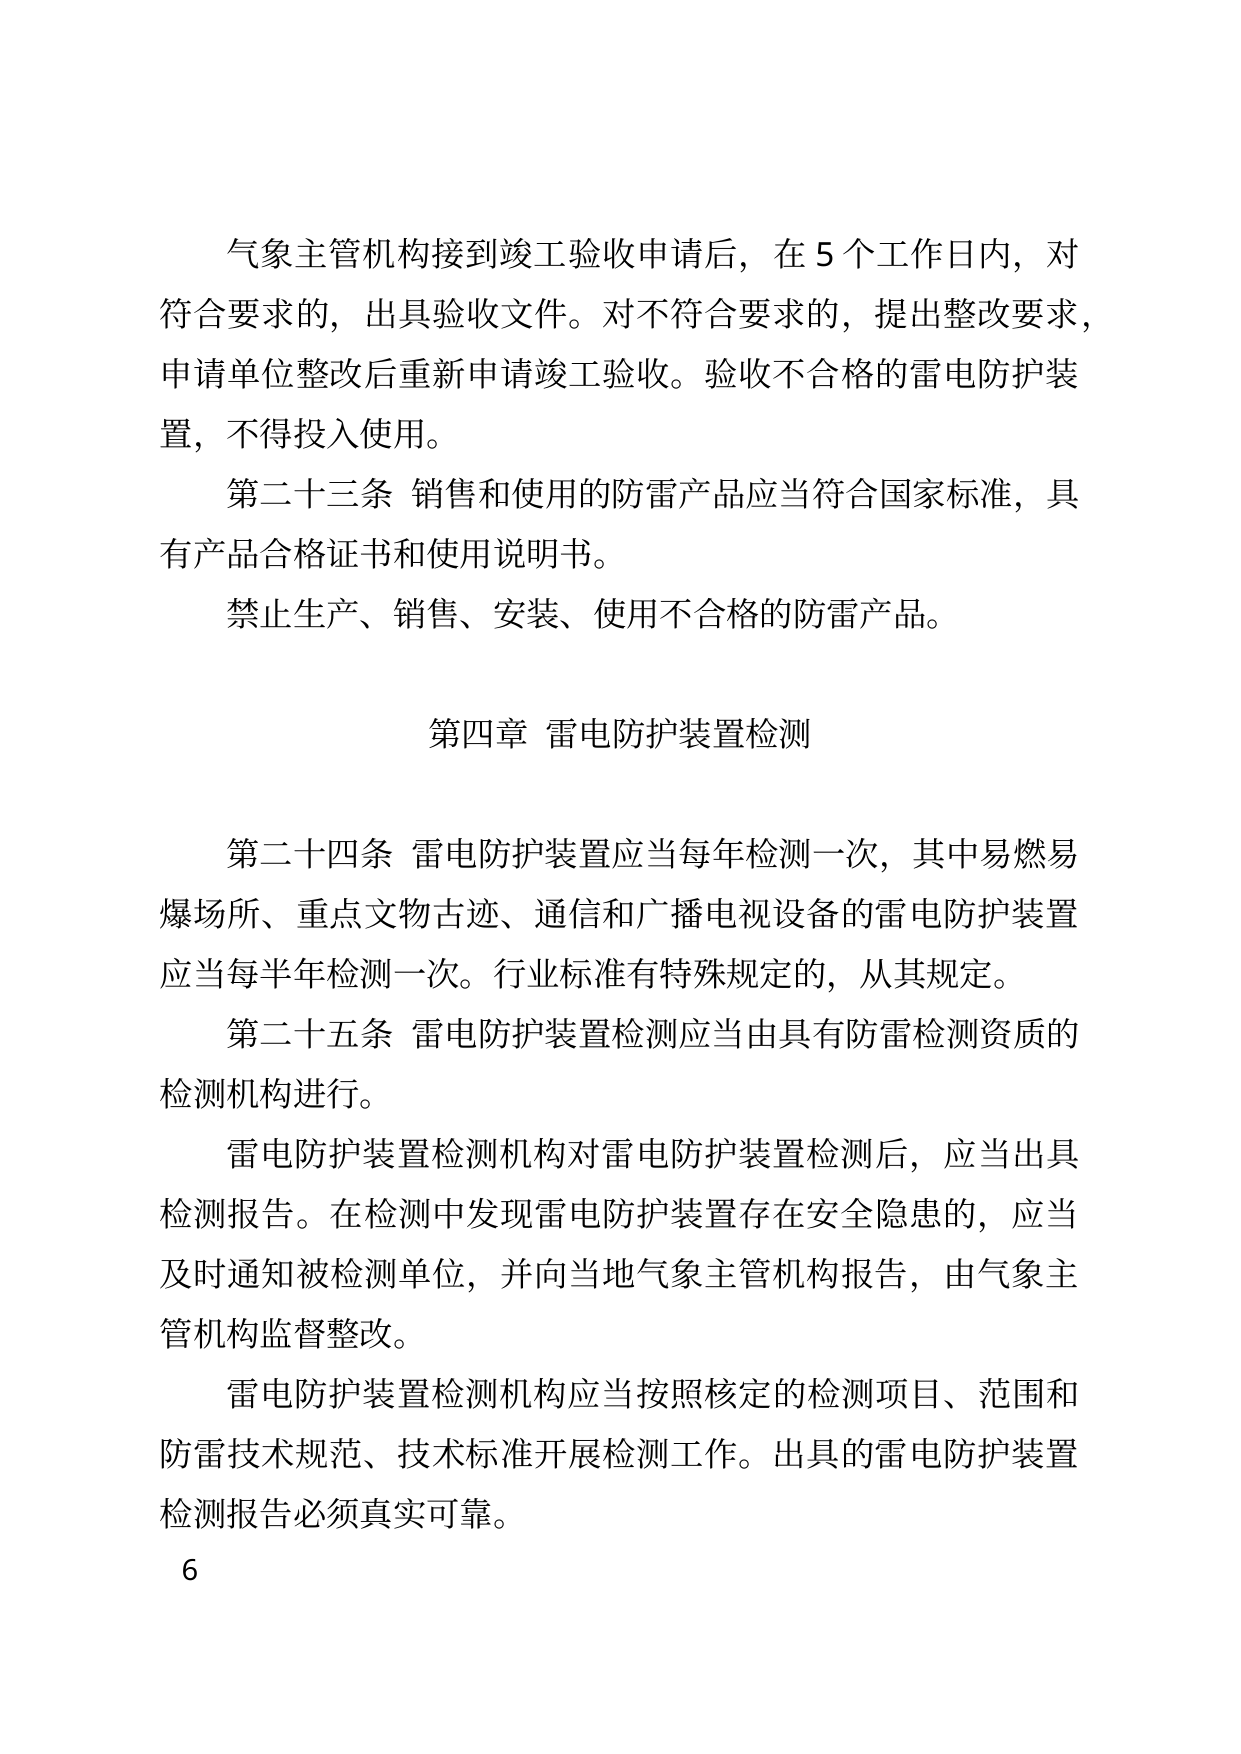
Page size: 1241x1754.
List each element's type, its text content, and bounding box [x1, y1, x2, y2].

text 禁止生产、销售、安装、使用不合格的防雷产品。 [159, 578, 1081, 638]
text 雷电防护装置检测机构对雷电防护装置检测后，应当出具检测报告。在检测中发现雷电防护装置存在安全隐患的，应当及时通知被检测单位，并向当地气象主管机构报告，由气象主管机构监督整改。 [159, 1118, 1081, 1358]
text 第二十四条 雷电防护装置应当每年检测一次，其中易燃易爆场所、重点文物古迹、通信和广播电视设备的雷电防护装置应当每半年检测一次。行业标准有特殊规定的，从其规定。 [159, 818, 1081, 998]
text 气象主管机构接到竣工验收申请后，在5个工作日内，对符合要求的，出具验收文件。对不符合要求的，提出整改要求，申请单位整改后重新申请竣工验收。验收不合格的雷电防护装置，不得投入使用。 [159, 218, 1081, 458]
text 第二十五条 雷电防护装置检测应当由具有防雷检测资质的检测机构进行。 [159, 998, 1081, 1118]
text 雷电防护装置检测机构应当按照核定的检测项目、范围和防雷技术规范、技术标准开展检测工作。出具的雷电防护装置检测报告必须真实可靠。 [159, 1358, 1081, 1538]
text 第二十三条 销售和使用的防雷产品应当符合国家标准，具有产品合格证书和使用说明书。 [159, 458, 1081, 578]
text 第四章 雷电防护装置检测 [159, 698, 1081, 758]
